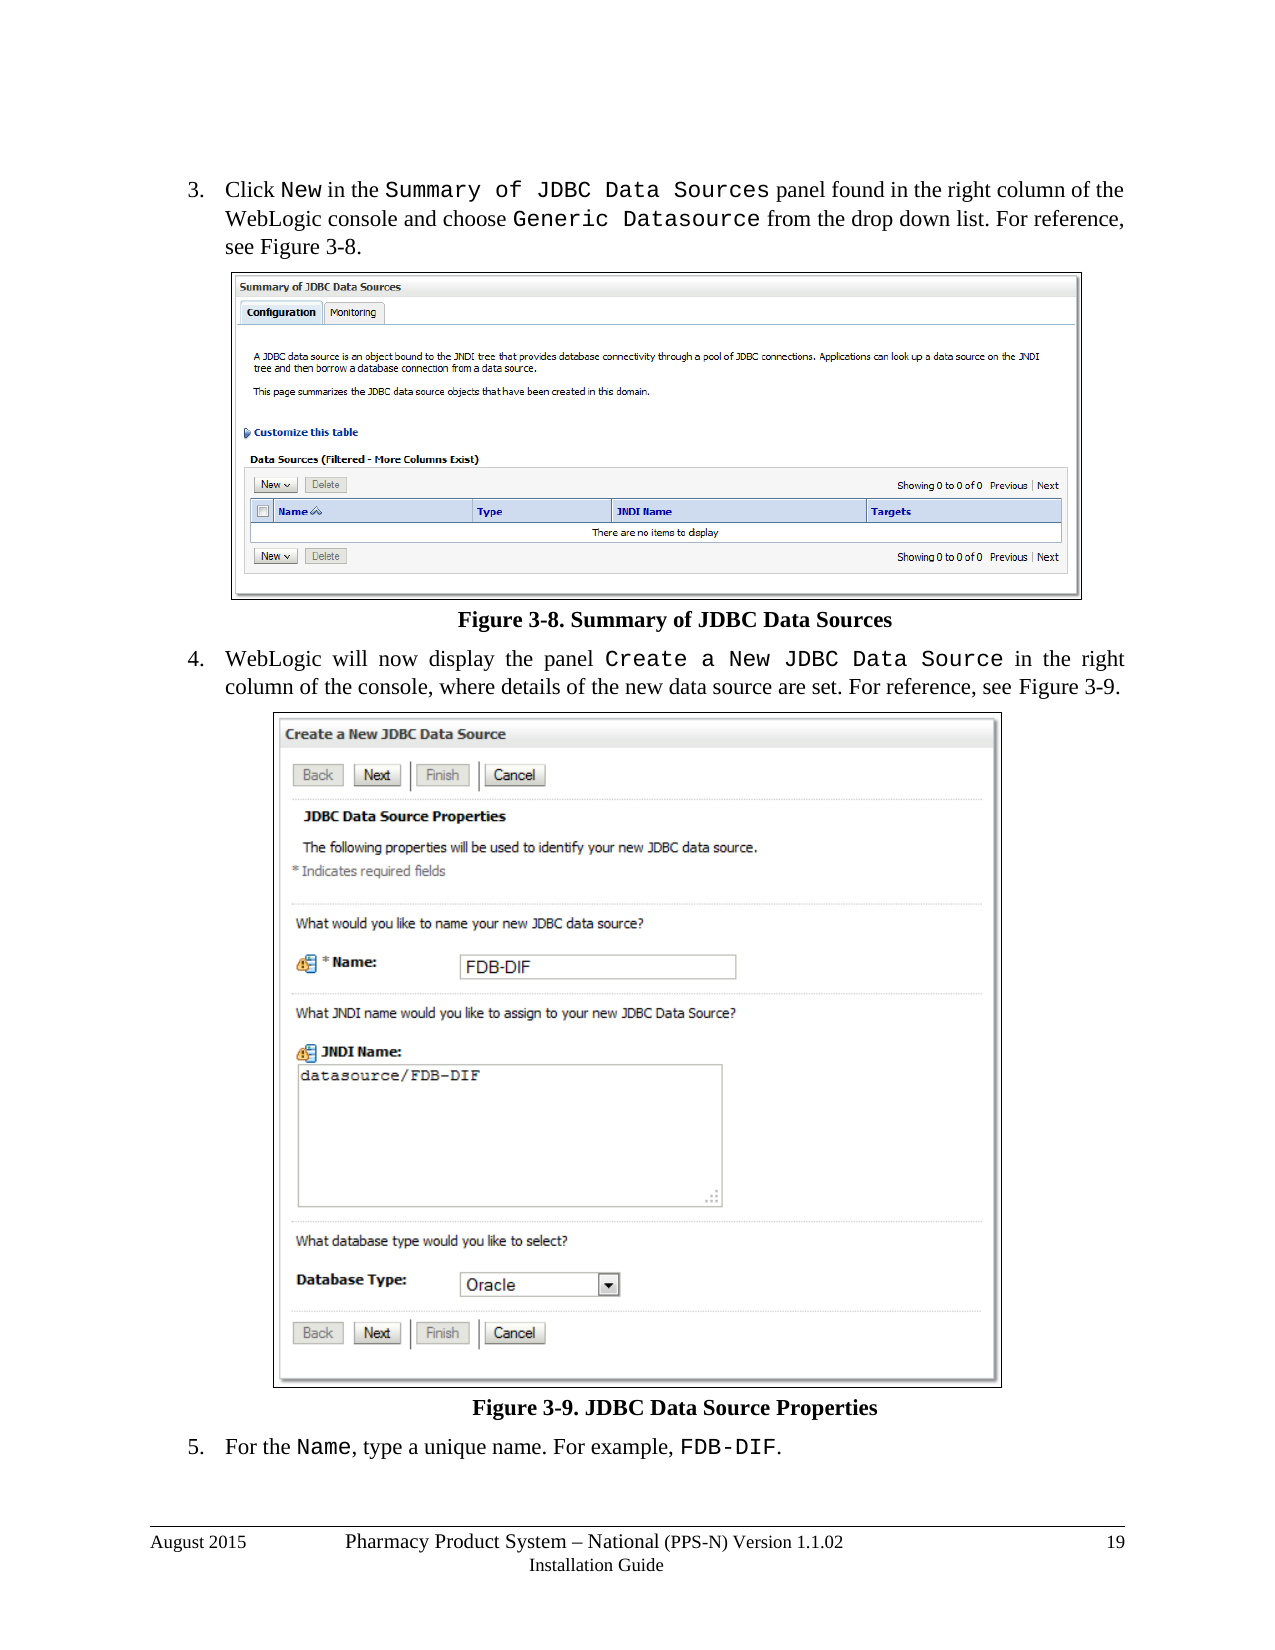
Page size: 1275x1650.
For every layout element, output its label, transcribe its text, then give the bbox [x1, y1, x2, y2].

picture [232, 273, 1081, 599]
list Click New in the Summary of JDBC Data Sources panel found in the right column of the WebLogic console and choose Generic Datasource from the drop down list. For reference, see Figure 3-8. [187, 176, 1125, 259]
text Figure 3-8. Summary of JDBC Data Sources [225, 606, 1125, 633]
list For the Name, type a unique name. For example, FDB-DIF. [187, 1433, 1125, 1462]
list WebLogic will now display the panel Create a New JDBC Data Source in the right column of the console, where details of the new data source are set. For reference, see Figure 3-9. [187, 645, 1125, 700]
picture [274, 713, 1001, 1387]
text Figure 3-9. JDBC Data Source Properties [225, 1394, 1125, 1421]
